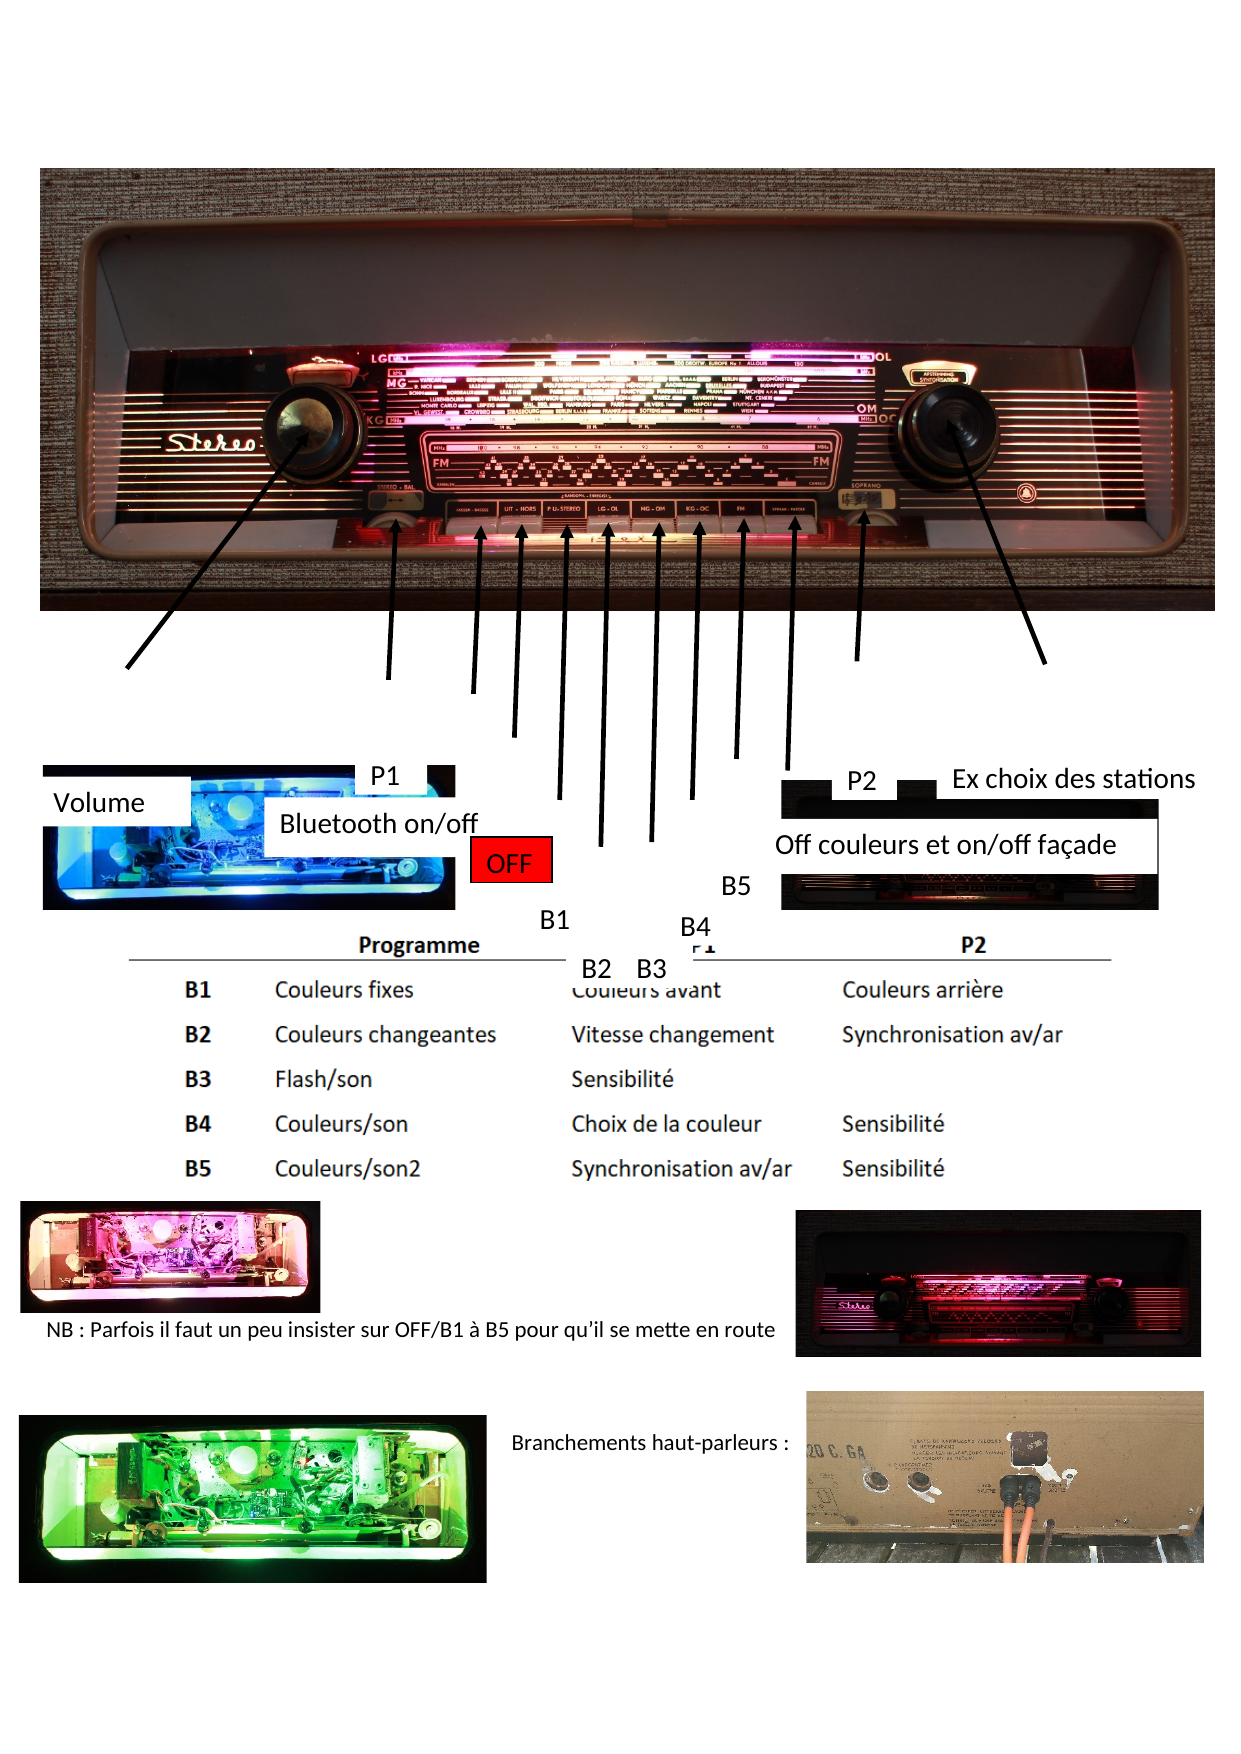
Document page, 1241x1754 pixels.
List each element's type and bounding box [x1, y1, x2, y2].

picture [128, 918, 1112, 1194]
picture [18, 1415, 487, 1583]
picture [795, 1210, 1202, 1357]
picture [390, 765, 456, 797]
picture [42, 765, 456, 910]
picture [20, 1201, 321, 1313]
picture [781, 780, 1159, 910]
picture [806, 1391, 1204, 1563]
picture [40, 168, 1215, 611]
